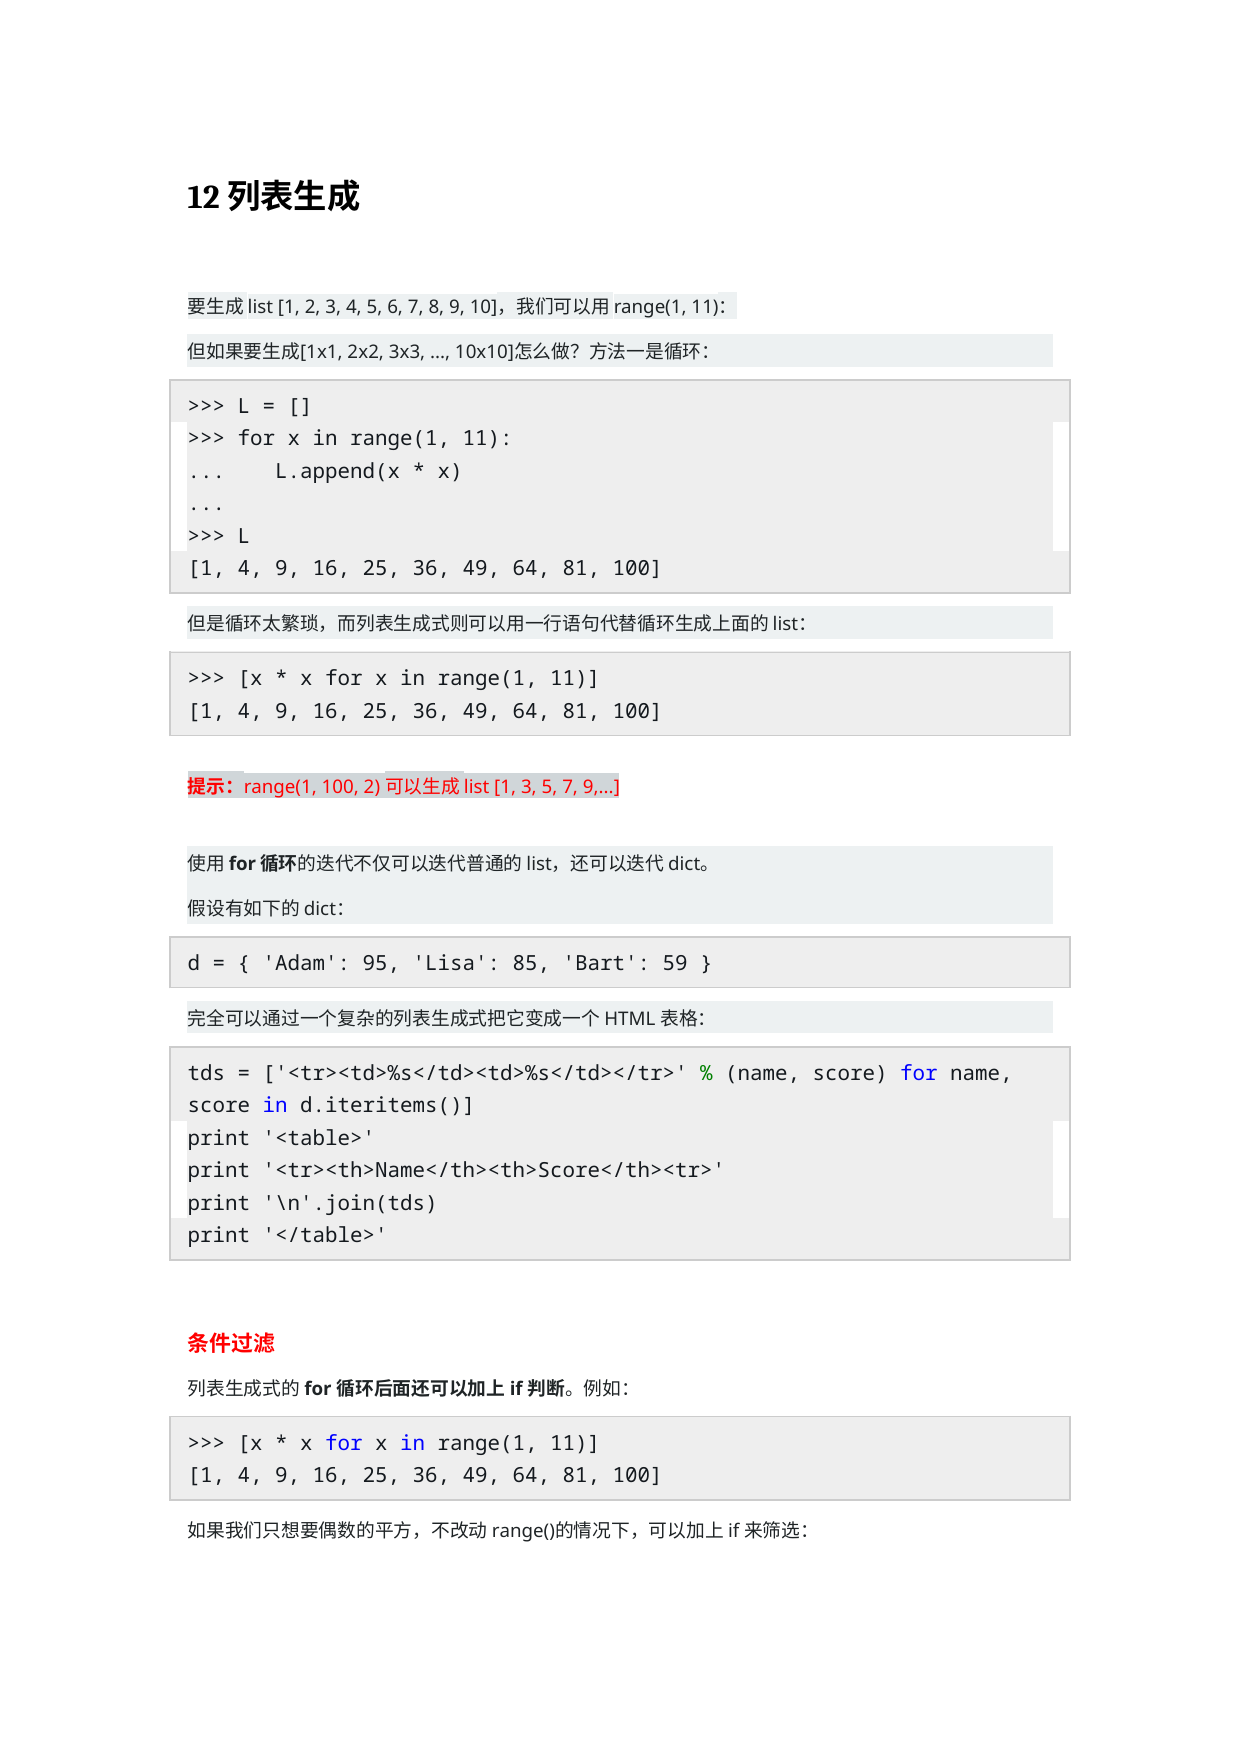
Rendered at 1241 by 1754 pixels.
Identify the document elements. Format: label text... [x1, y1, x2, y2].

text 完全可以通过一个复杂的列表生成式把它变成一个 HTML 表格： [187, 1001, 1053, 1033]
text 但是循环太繁琐，而列表生成式则可以用一行语句代替循环生成上面的list： [187, 606, 1053, 639]
text 使用for循环的迭代不仅可以迭代普通的list，还可以迭代dict。 [187, 846, 1053, 879]
text print '\n'.join(tds) [187, 1186, 1053, 1208]
text 要生成list [1, 2, 3, 4, 5, 6, 7, 8, 9, 10]，我们可以用range(1, 11)： [187, 289, 1053, 322]
subtitle 12 列表生成 [187, 162, 1053, 227]
text >>> for x in range(1, 11): [187, 422, 1053, 454]
text 但如果要生成[1x1, 2x2, 3x3, ..., 10x10]怎么做？方法一是循环： [187, 334, 1053, 367]
text >>> L [187, 519, 1053, 542]
text print '</table>' [171, 1208, 1069, 1259]
text 假设有如下的dict： [187, 891, 1053, 924]
text >>> L = [] [171, 381, 1069, 422]
text ... [187, 487, 1053, 519]
text tds = ['<tr><td>%s</td><td>%s</td></tr>' % (name, score) for name, score in d.iteritems()] [171, 1048, 1069, 1121]
text 条件过滤 [187, 1326, 1053, 1358]
text >>> [x * x for x in range(1, 11)] [171, 1417, 1069, 1448]
text 如果我们只想要偶数的平方，不改动 range()的情况下，可以加上 if 来筛选： [187, 1513, 1053, 1546]
text [1, 4, 9, 16, 25, 36, 49, 64, 81, 100] [171, 1448, 1069, 1499]
text [1, 4, 9, 16, 25, 36, 49, 64, 81, 100] [171, 542, 1069, 592]
text print '<tr><th>Name</th><th>Score</th><tr>' [187, 1153, 1053, 1186]
text 列表生成式的 for 循环后面还可以加上 if 判断。例如： [187, 1371, 1053, 1403]
text >>> [x * x for x in range(1, 11)] [171, 653, 1069, 684]
text [1, 4, 9, 16, 25, 36, 49, 64, 81, 100] [171, 684, 1069, 735]
text d = { 'Adam': 95, 'Lisa': 85, 'Bart': 59 } [171, 938, 1069, 987]
text 提示：range(1, 100, 2) 可以生成list [1, 3, 5, 7, 9,...] [187, 769, 1053, 801]
text ... L.append(x * x) [187, 454, 1053, 487]
text print '<table>' [187, 1121, 1053, 1153]
